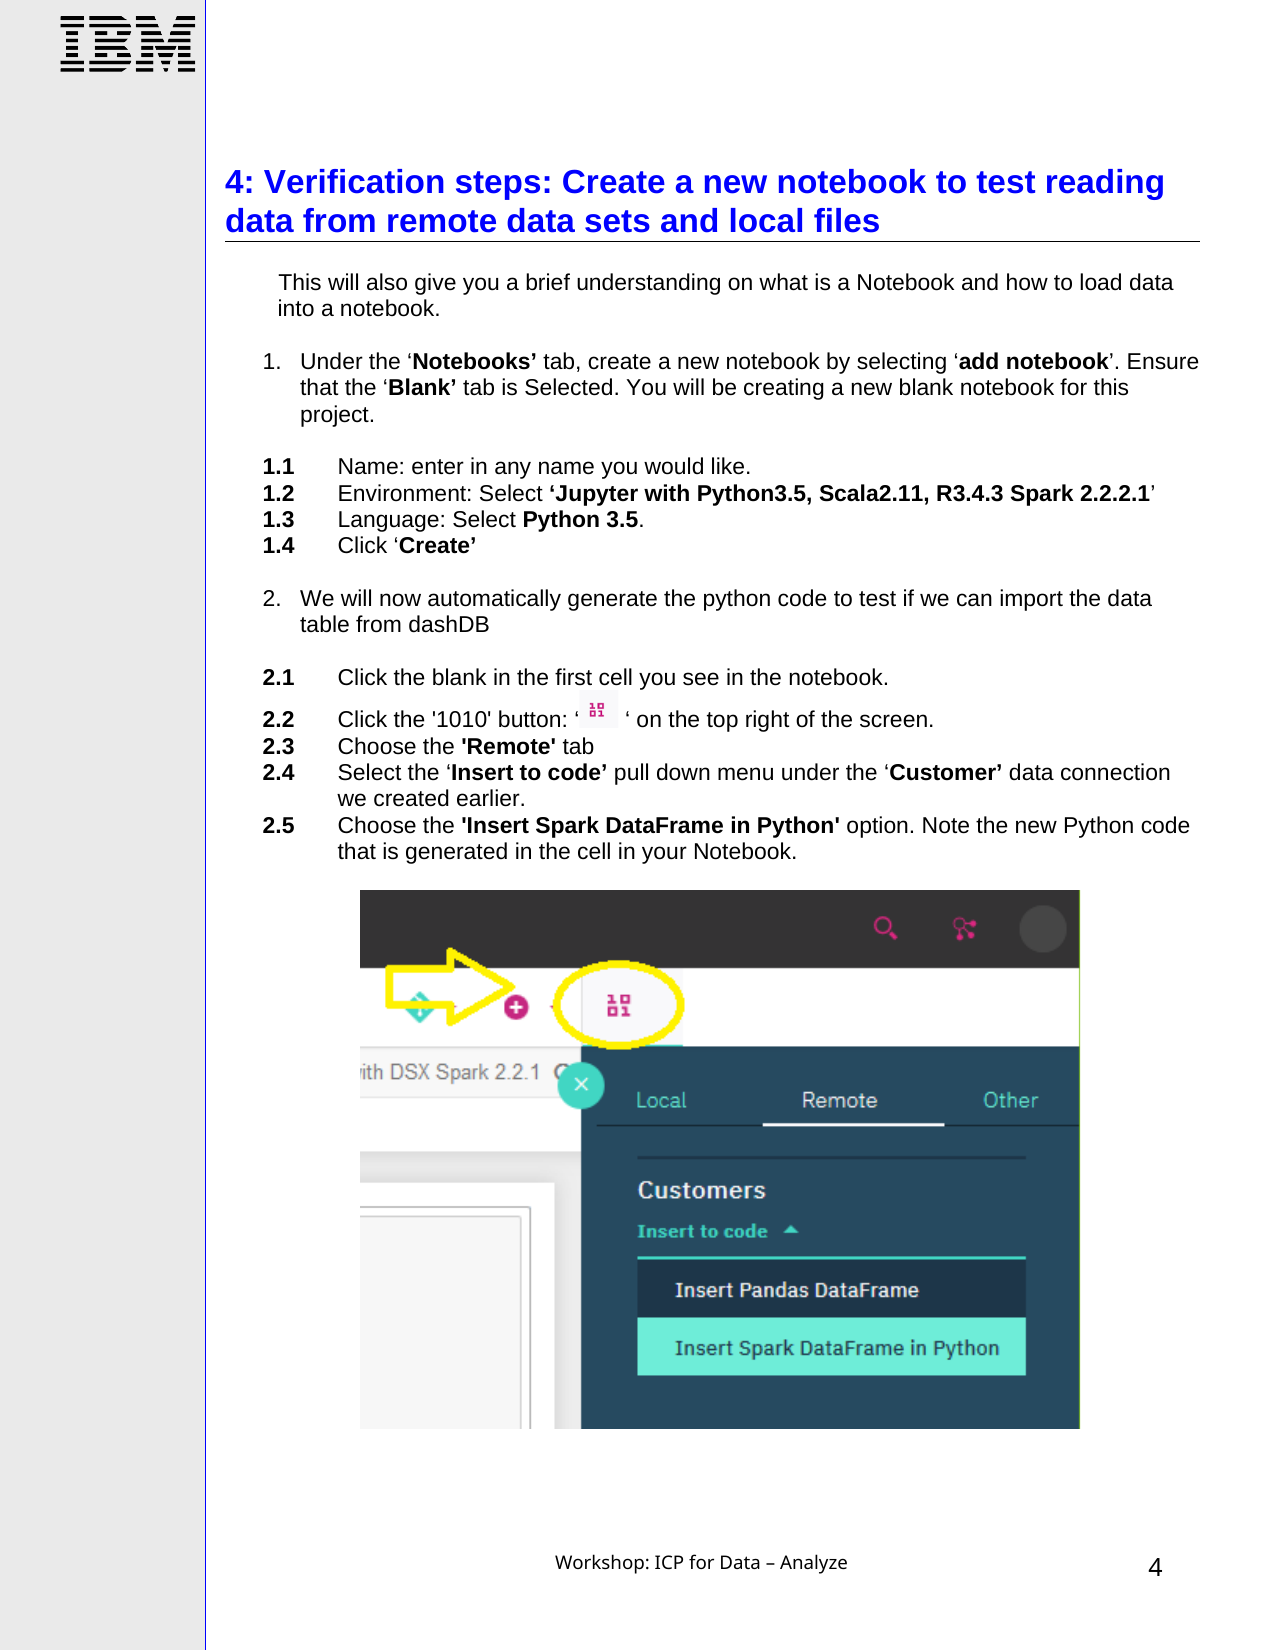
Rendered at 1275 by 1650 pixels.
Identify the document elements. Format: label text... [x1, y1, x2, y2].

list Click the blank in the first cell you see in the notebook. [262, 664, 1200, 691]
list Under the ‘Notebooks’ tab, create a new notebook by selecting ‘add notebook’. Ensure that the ‘Blank’ tab is Selected. You will be creating a new blank notebook for this project. [262, 348, 1200, 427]
list Name: enter in any name you would like. [262, 453, 1200, 480]
list Environment: Select ‘Jupyter with Python3.5, Scala2.11, R3.4.3 Spark 2.2.2.1’ [262, 480, 1200, 506]
list Click the '1010' button: ‘ ‘ on the top right of the screen. [262, 691, 1200, 733]
picture [60, 16, 196, 72]
picture [579, 690, 619, 728]
subtitle 4: Verification steps: Create a new notebook to test reading data from remote data sets and local files [225, 162, 1200, 241]
list Click ‘Create’ [262, 532, 1200, 559]
picture [360, 890, 1081, 1429]
list We will now automatically generate the python code to test if we can import the data table from dashDB [262, 585, 1200, 638]
list Choose the 'Remote' tab [262, 733, 1200, 759]
list Choose the 'Insert Spark DataFrame in Python' option. Note the new Python code that is generated in the cell in your Notebook. [262, 812, 1200, 864]
list Select the ‘Insert to code’ pull down menu under the ‘Customer’ data connection we created earlier. [262, 759, 1200, 812]
text This will also give you a brief understanding on what is a Notebook and how to load data into a notebook. [240, 269, 1200, 322]
list Language: Select Python 3.5. [262, 506, 1200, 532]
